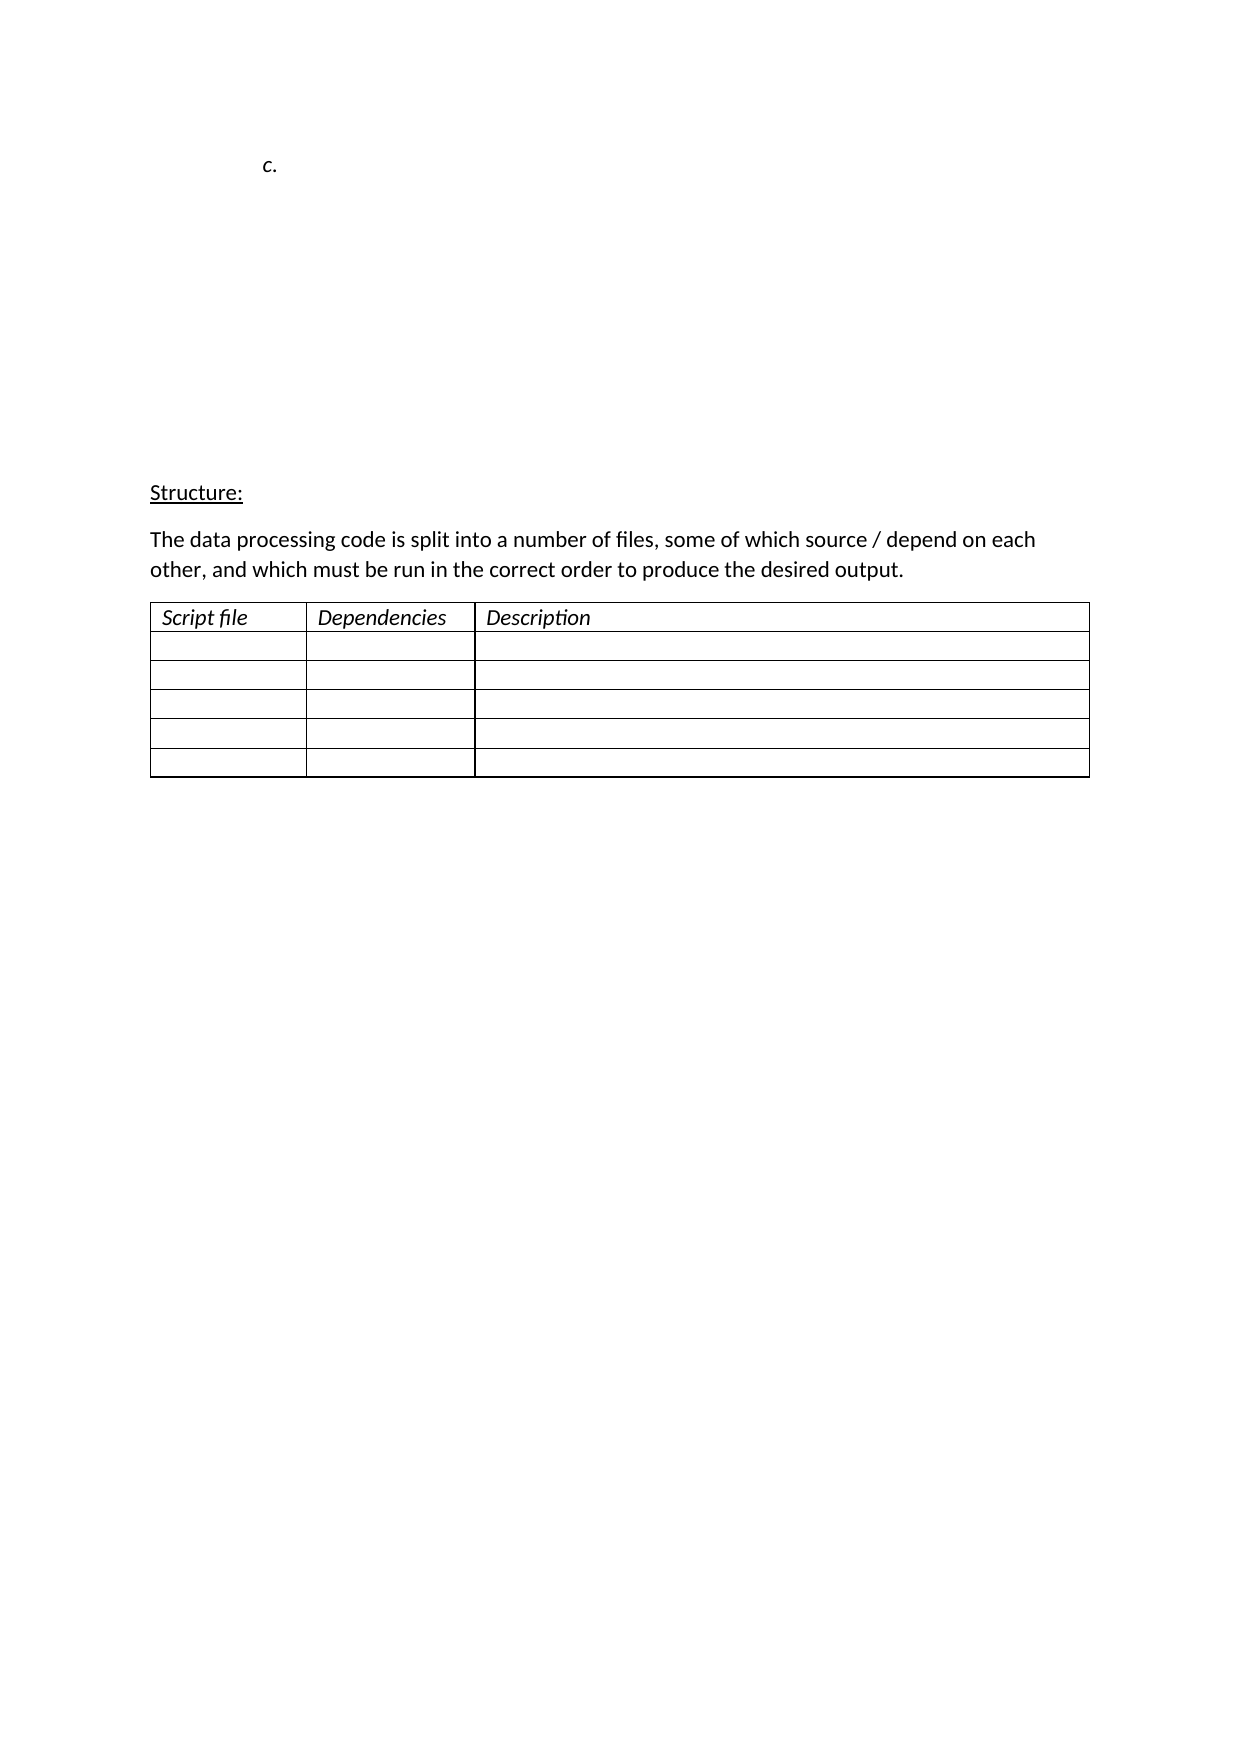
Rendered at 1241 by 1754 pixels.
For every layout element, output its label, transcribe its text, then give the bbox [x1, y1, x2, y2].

table_cell [476, 690, 1089, 718]
table_header Description [476, 603, 1089, 631]
table_cell [151, 632, 306, 660]
table_header Script file [151, 603, 306, 631]
table_cell [307, 632, 474, 660]
table_cell [307, 749, 474, 776]
text The data processing code is split into a number of files, some of which source / depend on each other, and which must be run in the correct order to produce the desired output. [150, 525, 1090, 583]
table_cell [476, 749, 1089, 776]
table_cell [151, 749, 306, 776]
table_cell [307, 719, 474, 747]
table_cell [476, 661, 1089, 689]
table_cell [151, 719, 306, 747]
table_header Dependencies [307, 603, 474, 631]
table_cell [307, 690, 474, 718]
table_cell [476, 719, 1089, 747]
text Structure: [150, 478, 1090, 506]
table_cell [476, 632, 1089, 660]
table_cell [151, 661, 306, 689]
table_cell [151, 690, 306, 718]
table_cell [307, 661, 474, 689]
